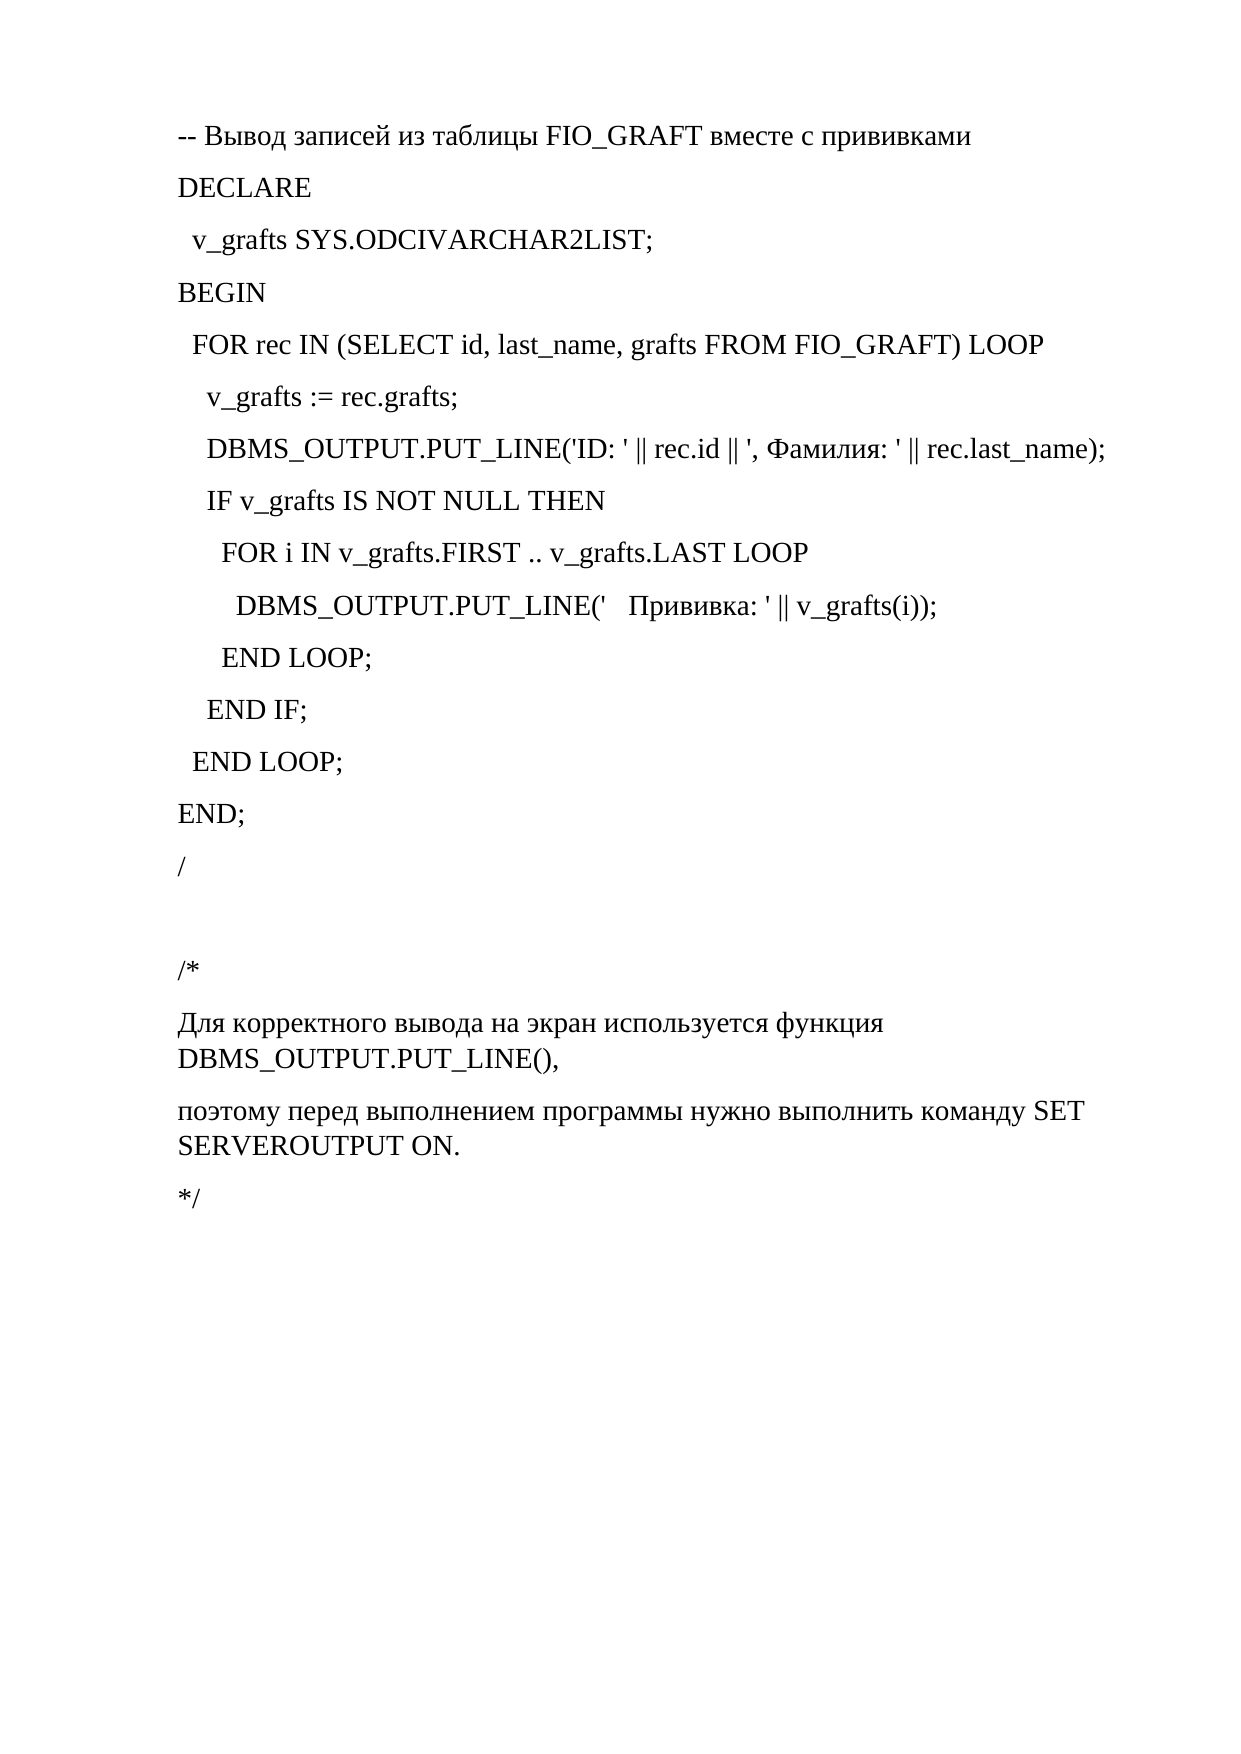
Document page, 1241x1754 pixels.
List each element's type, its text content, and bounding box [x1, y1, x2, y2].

text FOR i IN v_grafts.FIRST .. v_grafts.LAST LOOP [177, 536, 1152, 569]
text END IF; [177, 692, 1152, 726]
text DECLARE [177, 170, 1152, 204]
text Для корректного вывода на экран используется функция DBMS_OUTPUT.PUT_LINE(), [177, 1005, 1152, 1074]
text DBMS_OUTPUT.PUT_LINE('ID: ' || rec.id || ', Фамилия: ' || rec.last_name); [177, 431, 1152, 465]
text FOR rec IN (SELECT id, last_name, grafts FROM FIO_GRAFT) LOOP [177, 327, 1152, 360]
text END LOOP; [177, 640, 1152, 673]
text /* [177, 953, 1152, 987]
text -- Вывод записей из таблицы FIO_GRAFT вместе с прививками [177, 118, 1152, 152]
text IF v_grafts IS NOT NULL THEN [177, 483, 1152, 517]
text v_grafts SYS.ODCIVARCHAR2LIST; [177, 222, 1152, 256]
text поэтому перед выполнением программы нужно выполнить команду SET SERVEROUTPUT ON. [177, 1093, 1152, 1162]
text / [177, 849, 1152, 882]
text END; [177, 797, 1152, 830]
text */ [177, 1181, 1152, 1214]
text DBMS_OUTPUT.PUT_LINE(' Прививка: ' || v_grafts(i)); [177, 588, 1152, 621]
text v_grafts := rec.grafts; [177, 379, 1152, 413]
text END LOOP; [177, 744, 1152, 778]
text BEGIN [177, 275, 1152, 308]
